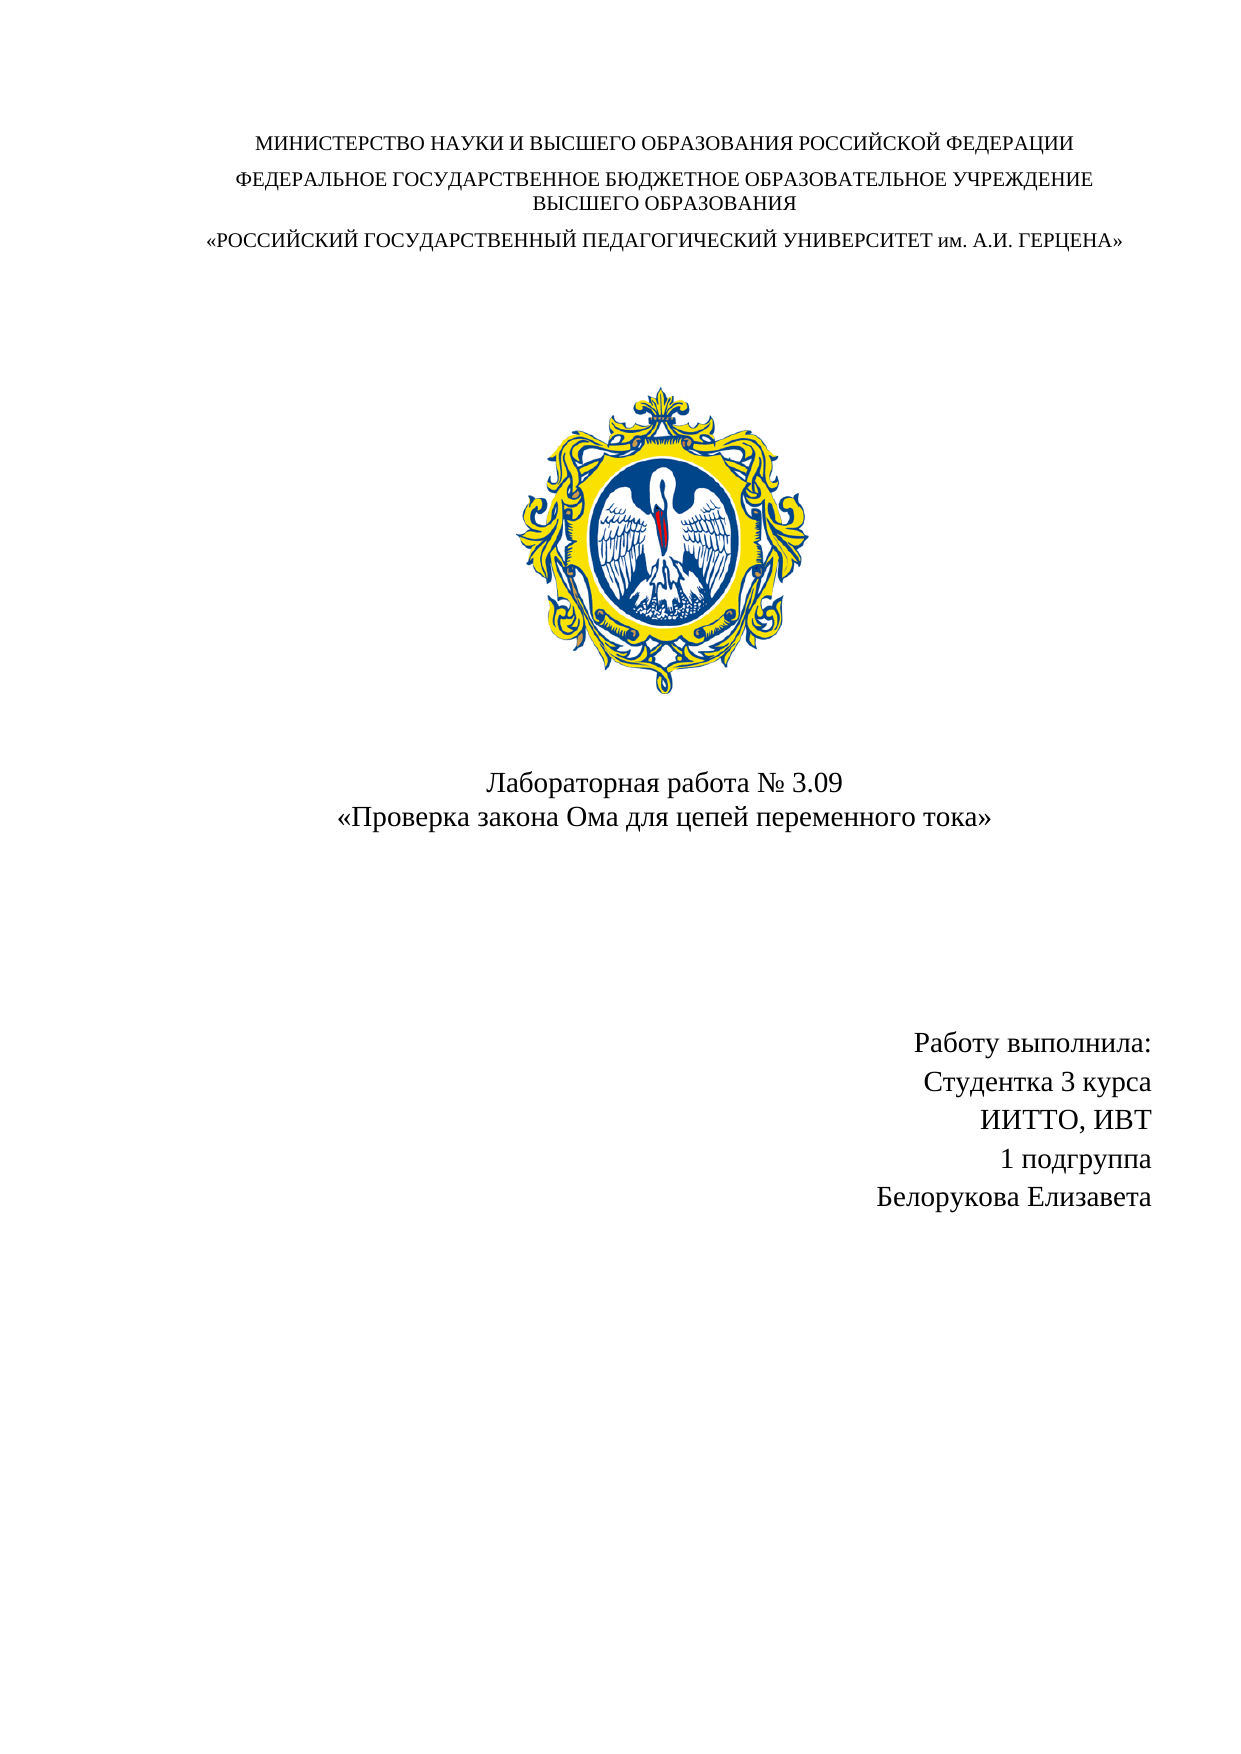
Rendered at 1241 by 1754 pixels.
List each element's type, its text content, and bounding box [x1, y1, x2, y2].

text Работу выполнила: [177, 1025, 1152, 1059]
text «Проверка закона Ома для цепей переменного тока» [177, 799, 1152, 833]
text Лабораторная работа № 3.09 [177, 766, 1152, 799]
text Студентка 3 курса [177, 1064, 1152, 1097]
picture [515, 387, 809, 694]
text ИИТТО, ИВТ [177, 1102, 1152, 1136]
text Белорукова Елизавета [177, 1179, 1152, 1213]
text МИНИСТЕРСТВО НАУКИ И ВЫСШЕГО ОБРАЗОВАНИЯ РОССИЙСКОЙ ФЕДЕРАЦИИ [177, 131, 1152, 155]
text ВЫСШЕГО ОБРАЗОВАНИЯ [177, 191, 1152, 215]
text 1 подгруппа [177, 1141, 1152, 1174]
text «РОССИЙСКИЙ ГОСУДАРСТВЕННЫЙ ПЕДАГОГИЧЕСКИЙ УНИВЕРСИТЕТ им. А.И. ГЕРЦЕНА» [177, 228, 1152, 252]
text ФЕДЕРАЛЬНОЕ ГОСУДАРСТВЕННОЕ БЮДЖЕТНОЕ ОБРАЗОВАТЕЛЬНОЕ УЧРЕЖДЕНИЕ [177, 167, 1152, 191]
